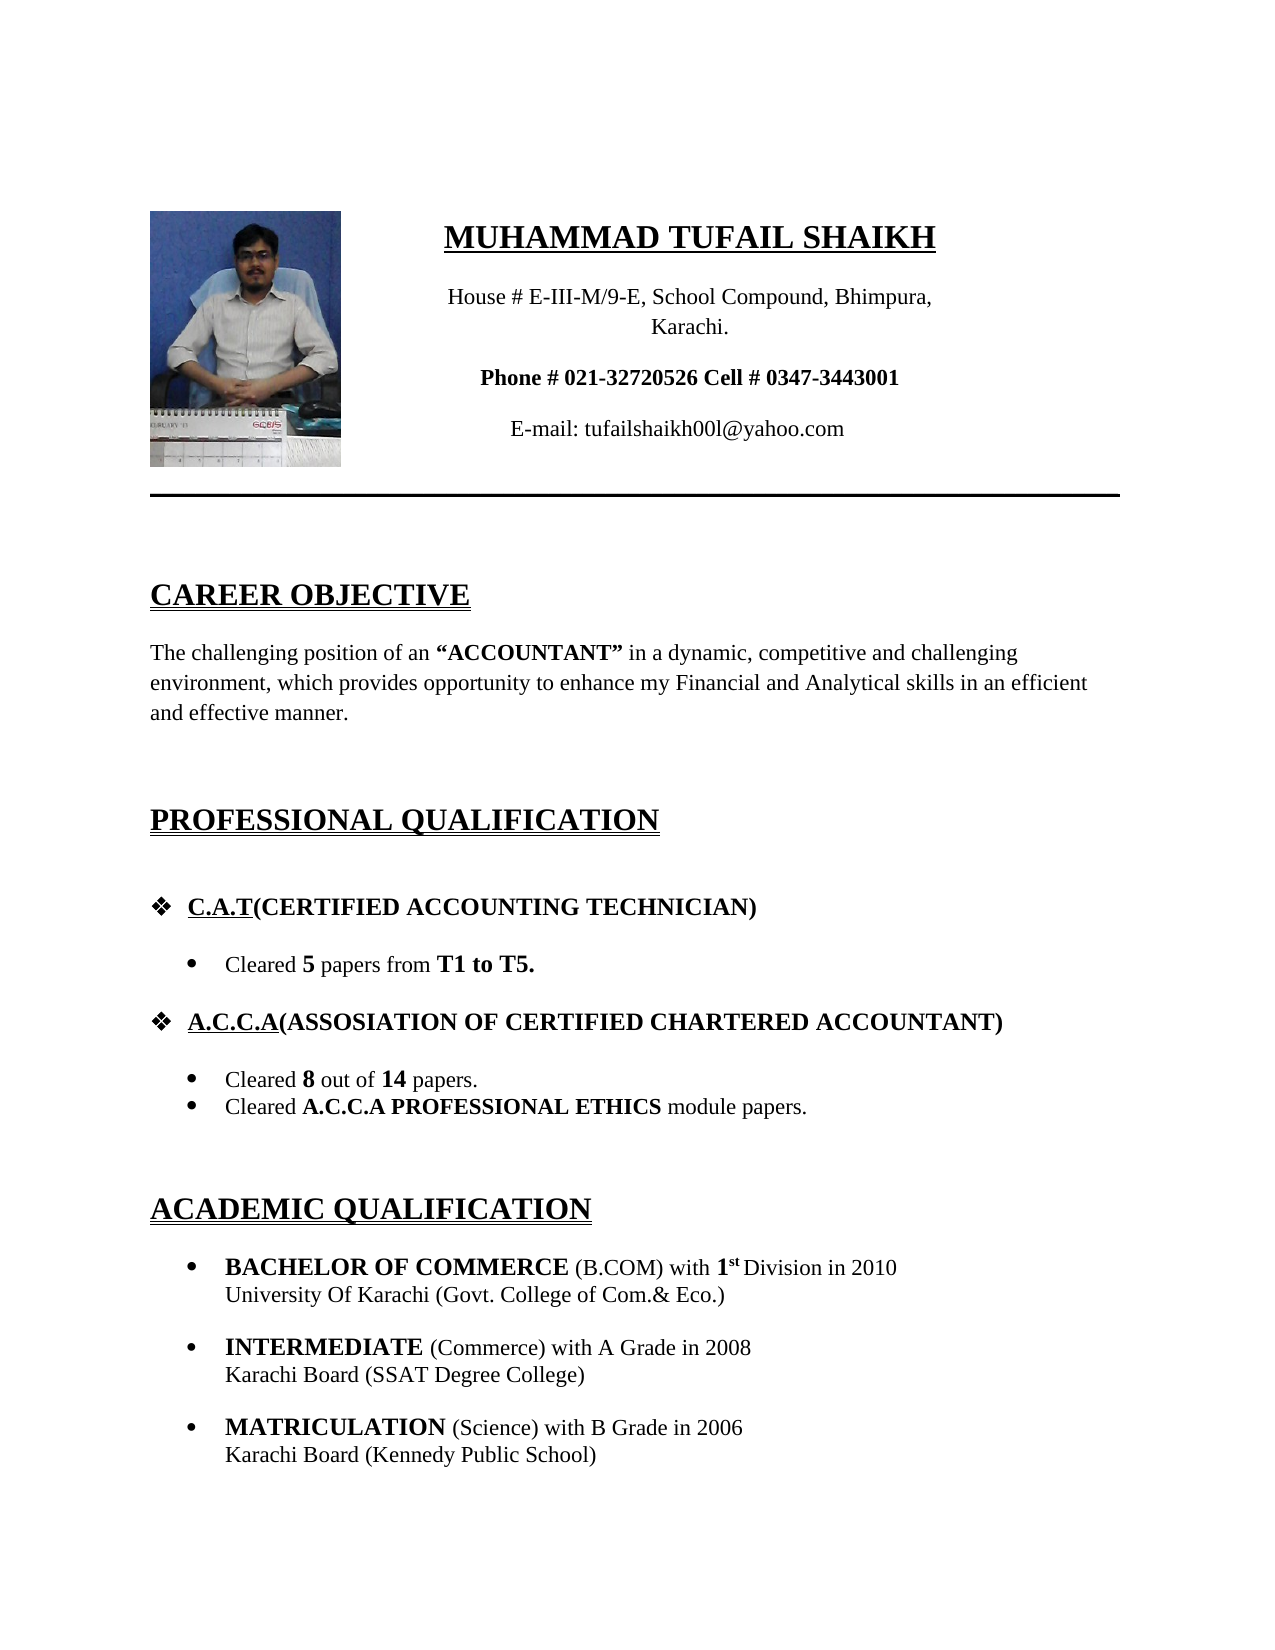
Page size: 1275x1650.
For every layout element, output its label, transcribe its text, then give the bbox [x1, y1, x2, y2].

list MATRICULATION (Science) with B Grade in 2006 [187, 1412, 1125, 1441]
text Karachi Board (SSAT Degree College) [150, 1361, 1125, 1387]
list Cleared 8 out of 14 papers. [187, 1064, 1125, 1093]
text CAREER OBJECTIVE [150, 576, 1125, 612]
text Karachi Board (Kennedy Public School) [150, 1441, 1125, 1467]
text The challenging position of an “ACCOUNTANT” in a dynamic, competitive and challenging environment, which provides opportunity to enhance my Financial and Analytical skills in an efficient and effective manner. [150, 638, 1125, 725]
list BACHELOR OF COMMERCE (B.COM) with 1st Division in 2010 [187, 1252, 1125, 1281]
text _____________________________________________________________________________________ [150, 212, 1125, 498]
picture [150, 211, 341, 467]
text ACADEMIC QUALIFICATION [150, 1190, 1125, 1226]
list A.C.C.A(ASSOSIATION OF CERTIFIED CHARTERED ACCOUNTANT) [150, 1007, 1125, 1036]
text PROFESSIONAL QUALIFICATION [150, 801, 1125, 837]
list INTERMEDIATE (Commerce) with A Grade in 2008 [187, 1332, 1125, 1361]
list Cleared A.C.C.A PROFESSIONAL ETHICS module papers. [187, 1093, 1125, 1120]
text University Of Karachi (Govt. College of Com.& Eco.) [150, 1281, 1125, 1307]
list Cleared 5 papers from T1 to T5. [187, 949, 1125, 978]
list C.A.T(CERTIFIED ACCOUNTING TECHNICIAN) [150, 892, 1125, 921]
